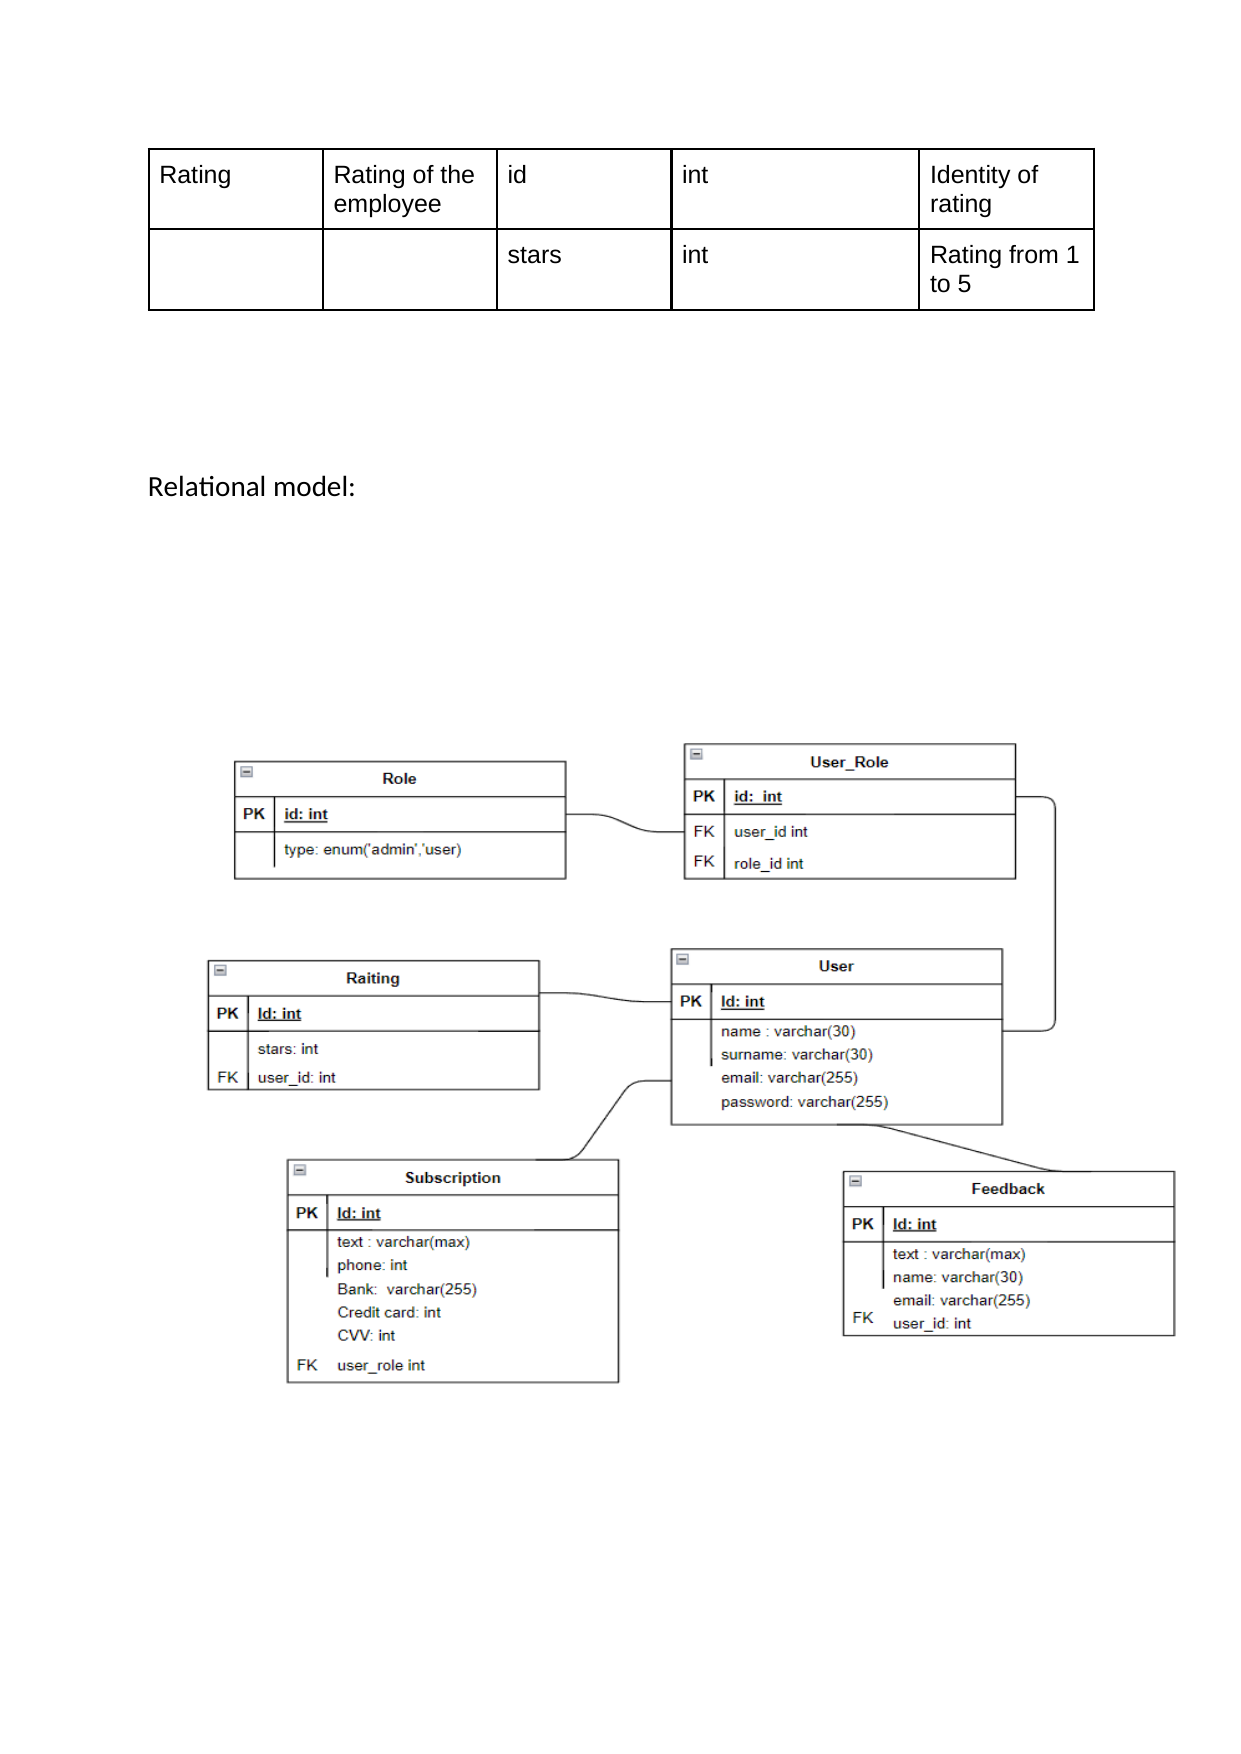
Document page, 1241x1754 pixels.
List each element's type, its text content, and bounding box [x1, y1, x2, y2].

table_cell int [673, 150, 918, 228]
table_cell Rating [150, 150, 322, 228]
table_cell Identity of rating [920, 150, 1093, 228]
table_cell Rating from 1 to 5 [920, 230, 1093, 308]
text Relational model: [148, 468, 1093, 504]
table_cell Rating of the employee [324, 150, 496, 228]
picture [147, 688, 1182, 1387]
table_cell id [498, 150, 670, 228]
table_cell [150, 230, 322, 308]
table_cell [324, 230, 496, 308]
table_cell stars [498, 230, 670, 308]
table_cell int [673, 230, 918, 308]
